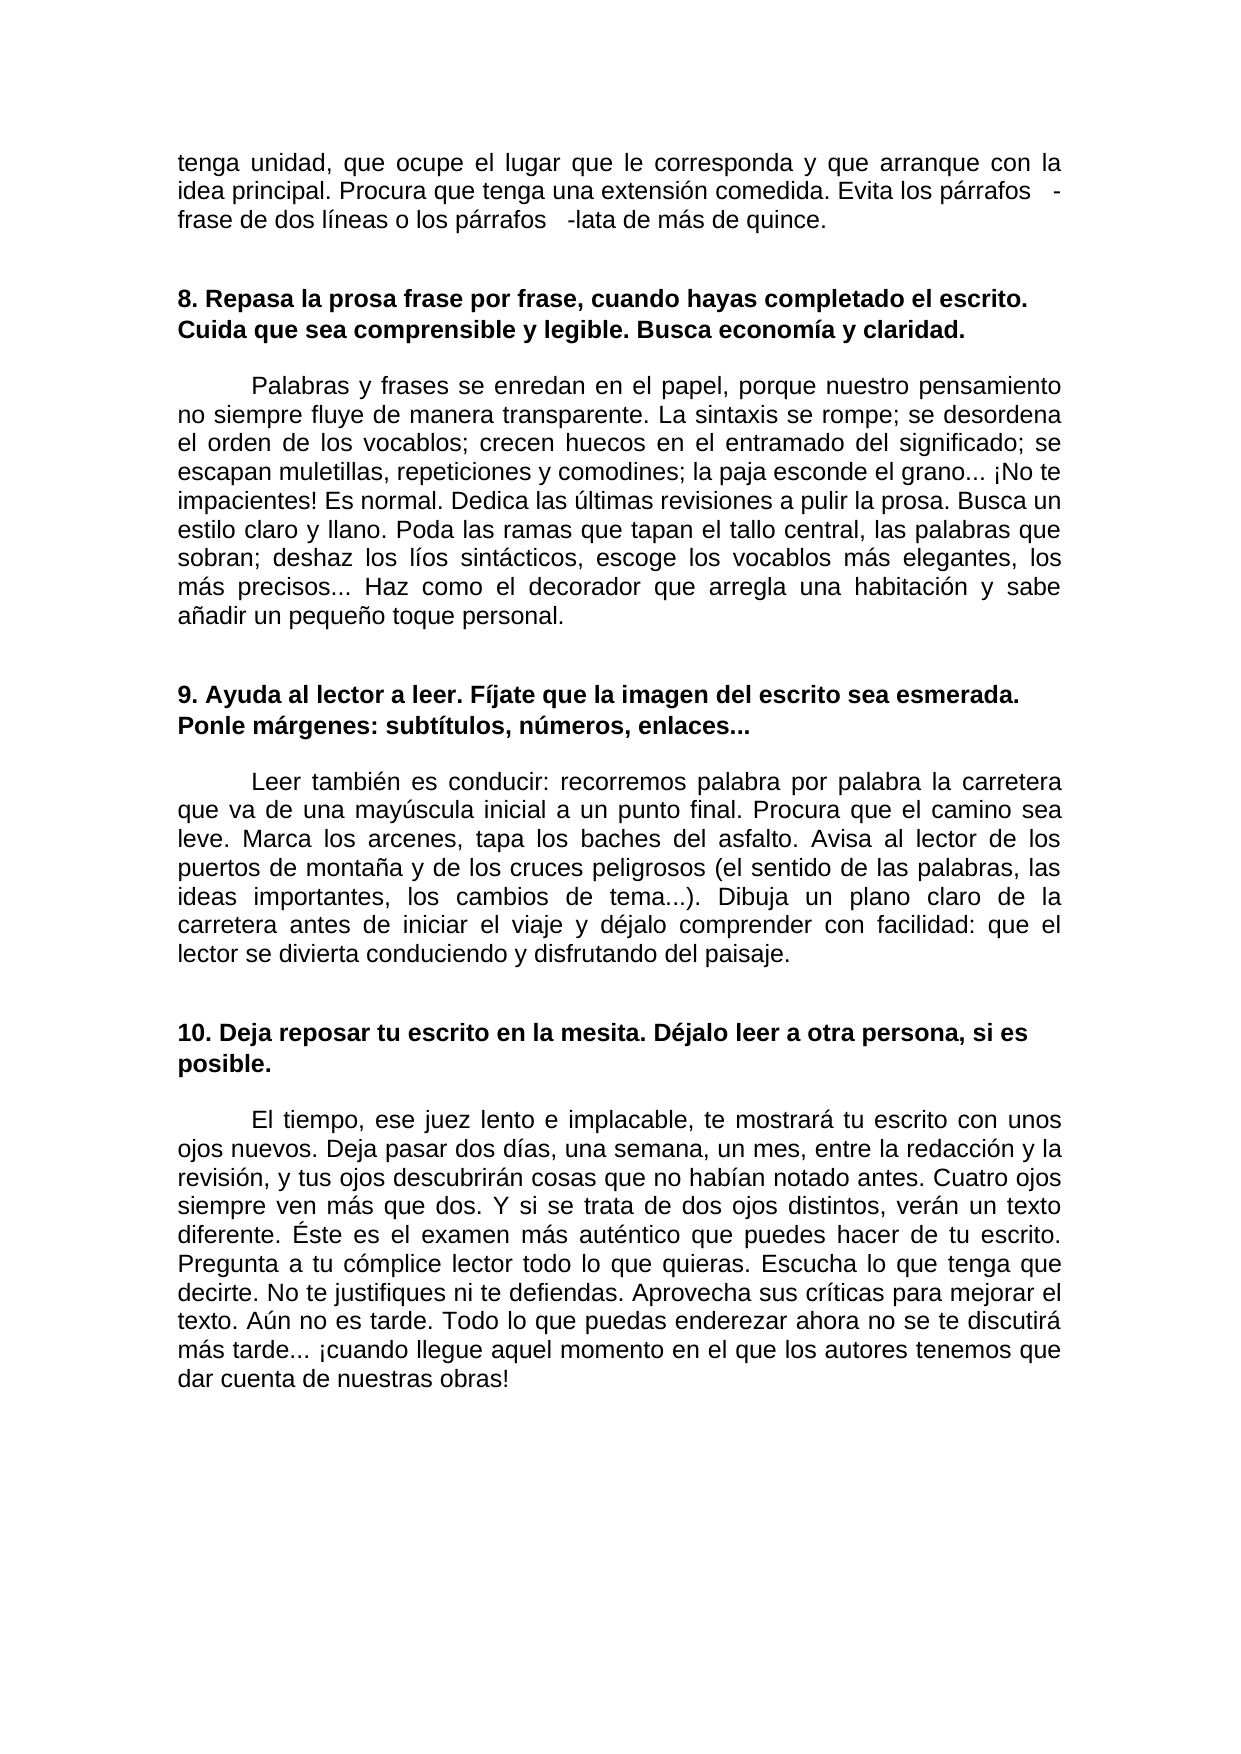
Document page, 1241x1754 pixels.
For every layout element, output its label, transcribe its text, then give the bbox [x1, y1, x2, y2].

text 8. Repasa la prosa frase por frase, cuando hayas completado el escrito. Cuida que sea comprensible y legible. Busca economía y claridad. [177, 284, 1063, 344]
text 9. Ayuda al lector a leer. Fíjate que la imagen del escrito sea esmerada. Ponle márgenes: subtítulos, números, enlaces... [177, 680, 1063, 739]
text Palabras y frases se enredan en el papel, porque nuestro pensamiento no siempre fluye de manera transparente. La sintaxis se rompe; se desordena el orden de los vocablos; crecen huecos en el entramado del significado; se escapan muletillas, repeticiones y comodines; la paja esconde el grano... ¡No te impacientes! Es normal. Dedica las últimas revisiones a pulir la prosa. Busca un estilo claro y llano. Poda las ramas que tapan el tallo central, las palabras que sobran; deshaz los líos sintácticos, escoge los vocablos más elegantes, los más precisos... Haz como el decorador que arregla una habitación y sabe añadir un pequeño toque personal. [177, 371, 1063, 630]
text 10. Deja reposar tu escrito en la mesita. Déjalo leer a otra persona, si es posible. [177, 1018, 1063, 1078]
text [177, 148, 1063, 234]
text El tiempo, ese juez lento e implacable, te mostrará tu escrito con unos ojos nuevos. Deja pasar dos días, una semana, un mes, entre la redacción y la revisión, y tus ojos descubrirán cosas que no habían notado antes. Cuatro ojos siempre ven más que dos. Y si se trata de dos ojos distintos, verán un texto diferente. Éste es el examen más auténtico que puedes hacer de tu escrito. Pregunta a tu cómplice lector todo lo que quieras. Escucha lo que tenga que decirte. No te justifiques ni te defiendas. Aprovecha sus críticas para mejorar el texto. Aún no es tarde. Todo lo que puedas enderezar ahora no se te discutirá más tarde... ¡cuando llegue aquel momento en el que los autores tenemos que dar cuenta de nuestras obras! [177, 1105, 1063, 1393]
text Leer también es conducir: recorremos palabra por palabra la carretera que va de una mayúscula inicial a un punto final. Procura que el camino sea leve. Marca los arcenes, tapa los baches del asfalto. Avisa al lector de los puertos de montaña y de los cruces peligrosos (el sentido de las palabras, las ideas importantes, los cambios de tema...). Dibuja un plano claro de la carretera antes de iniciar el viaje y déjalo comprender con facilidad: que el lector se divierta conduciendo y disfrutando del paisaje. [177, 767, 1063, 968]
